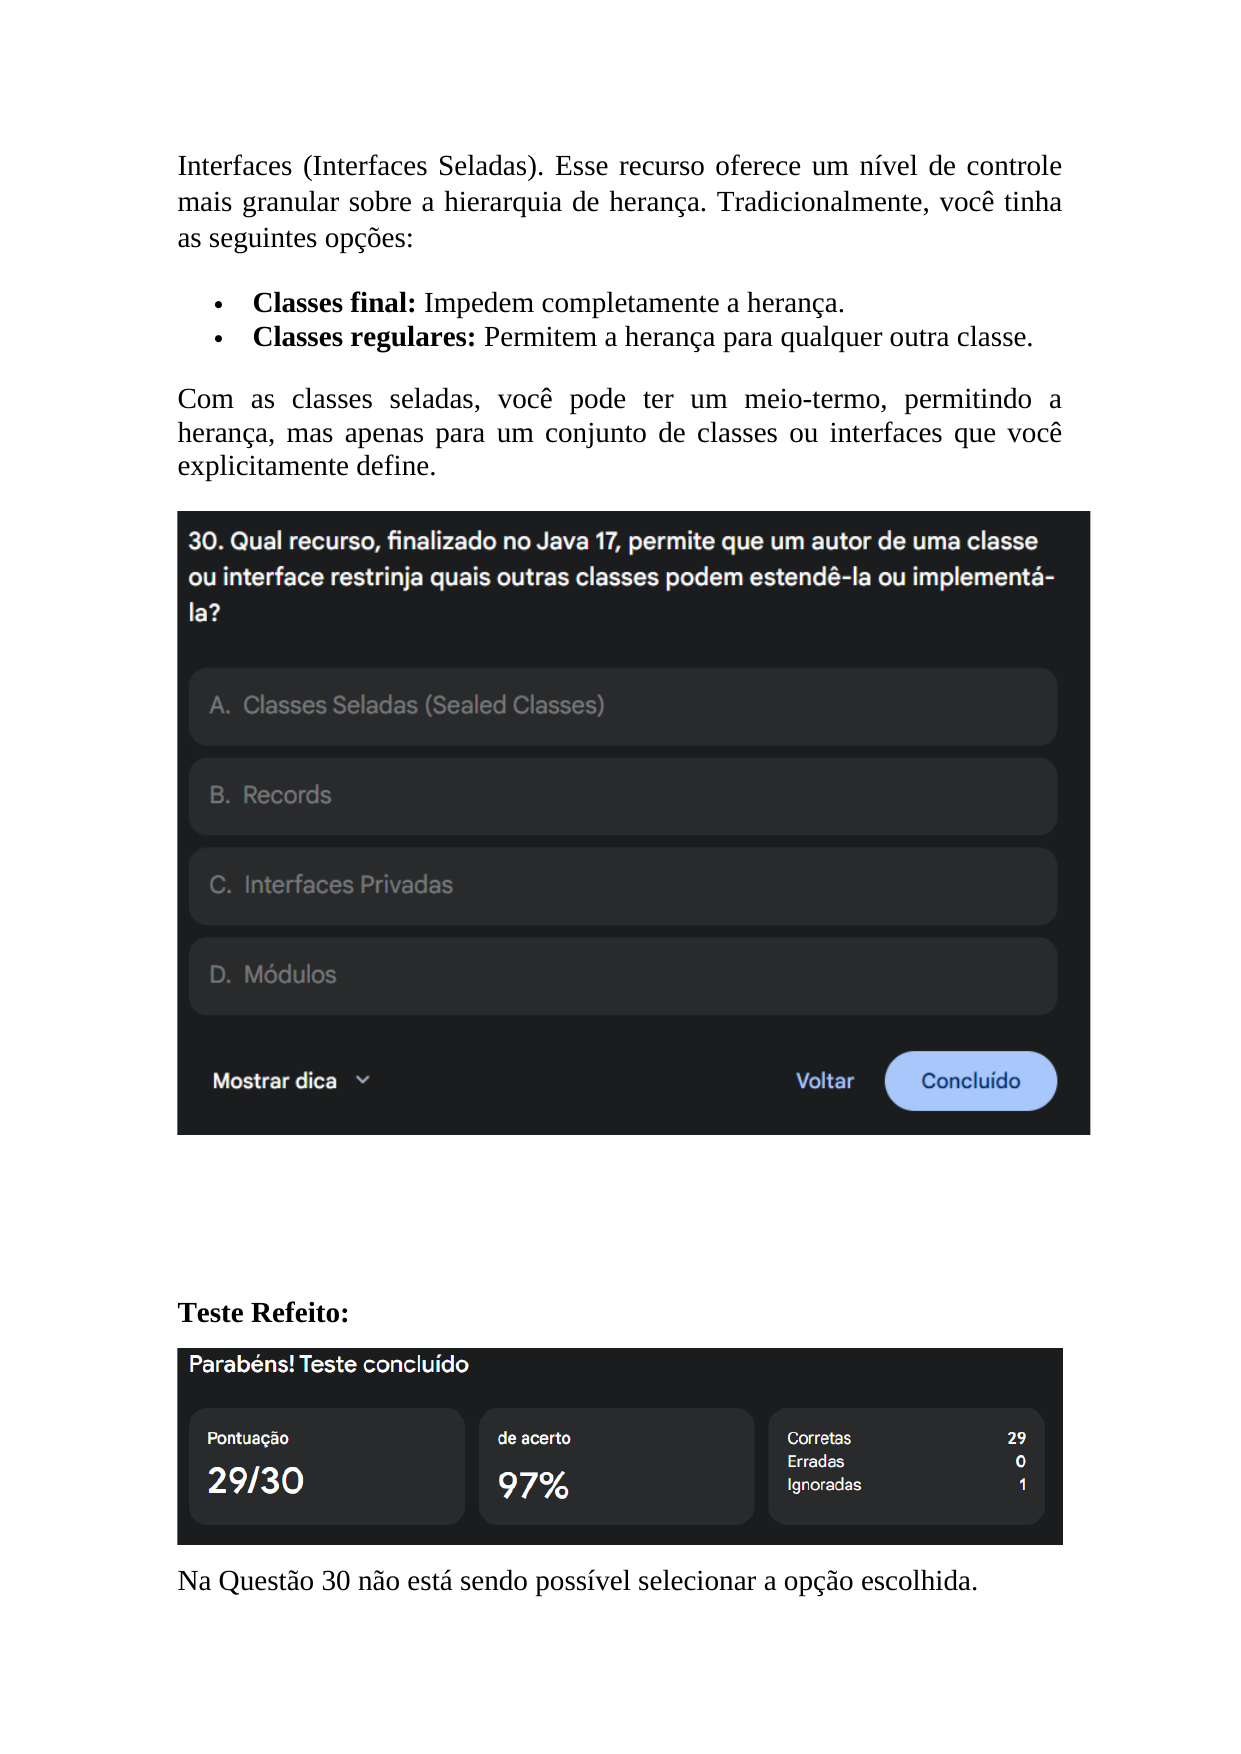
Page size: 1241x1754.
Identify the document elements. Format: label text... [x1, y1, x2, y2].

text Na Questão 30 não está sendo possível selecionar a opção escolhida. [177, 1563, 1063, 1597]
text Com as classes seladas, você pode ter um meio-termo, permitindo a herança, mas apenas para um conjunto de classes ou interfaces que você explicitamente define. [177, 381, 1063, 482]
picture [177, 1348, 1063, 1545]
list Classes final: Impedem completamente a herança. [215, 285, 1063, 319]
picture [177, 511, 1091, 1135]
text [177, 148, 1063, 253]
list Classes regulares: Permitem a herança para qualquer outra classe. [215, 319, 1063, 352]
text Teste Refeito: [177, 1296, 1063, 1329]
